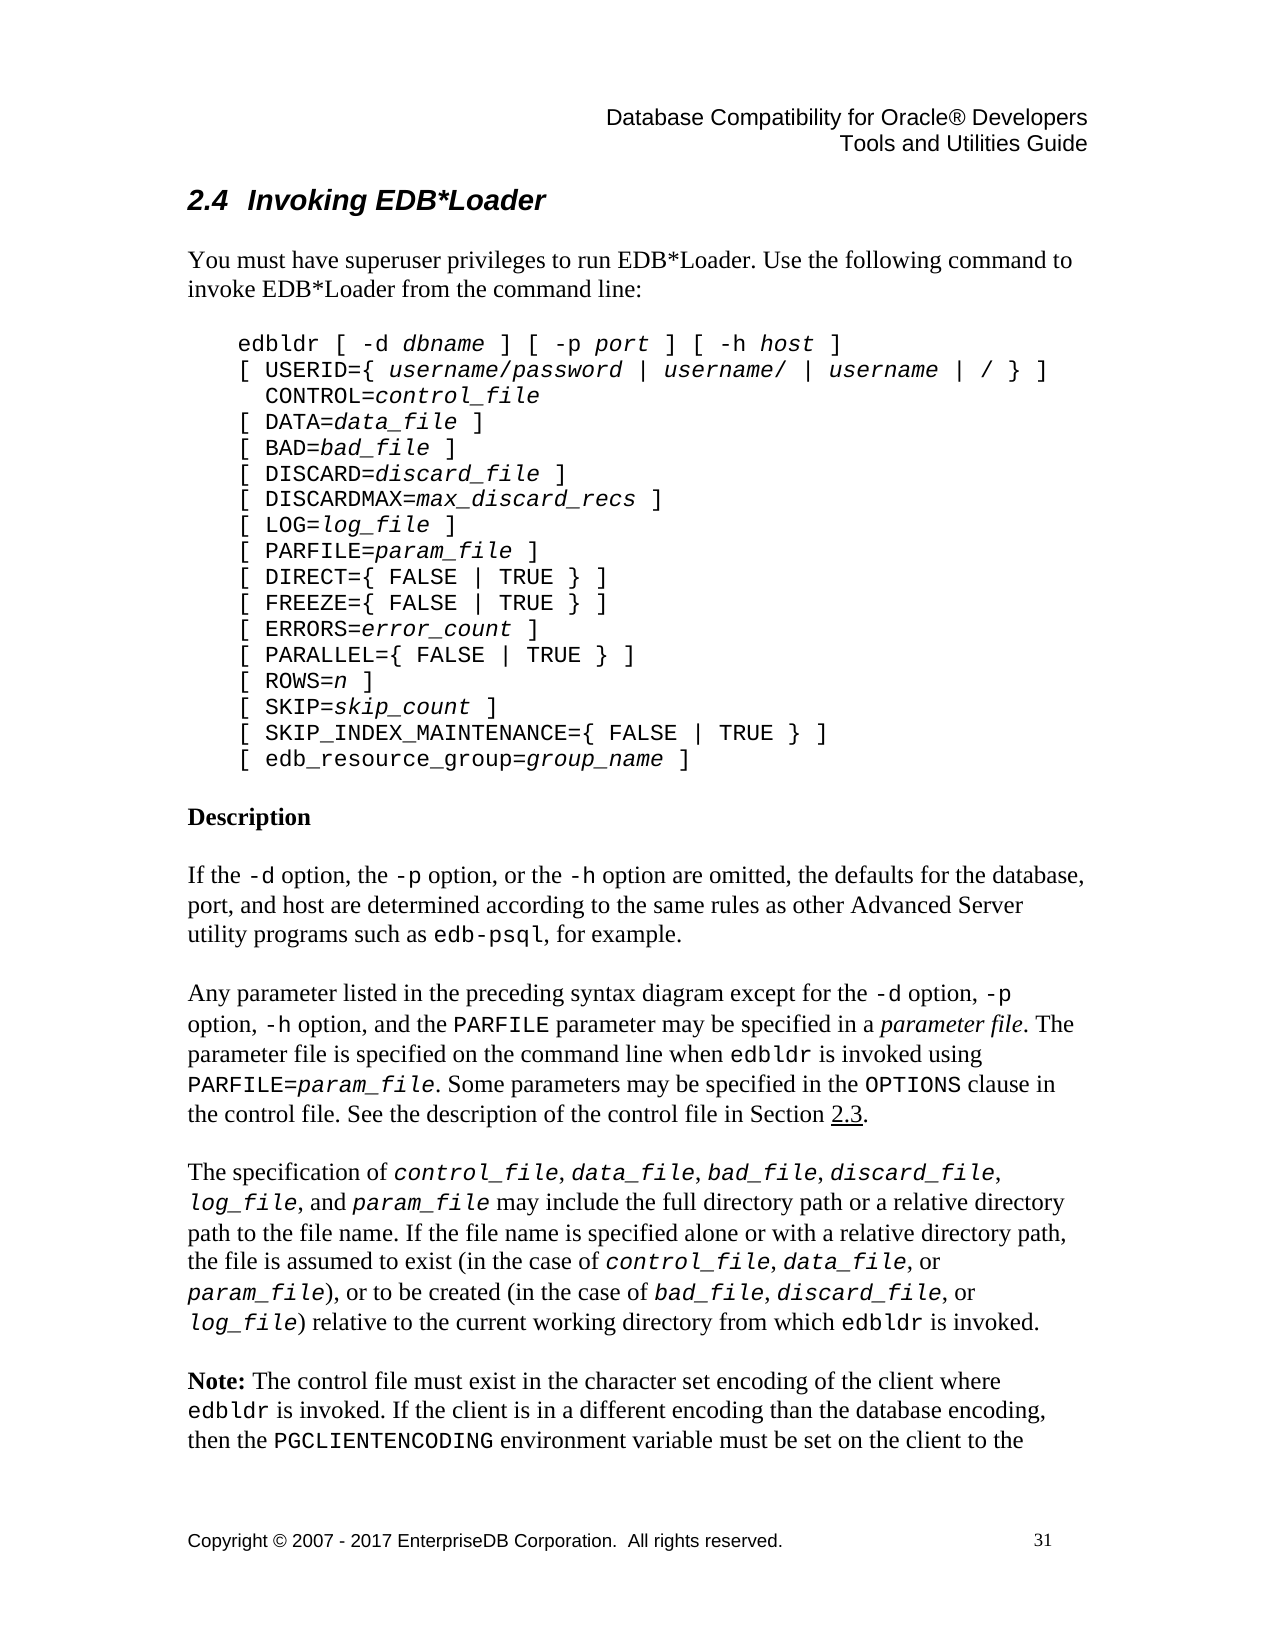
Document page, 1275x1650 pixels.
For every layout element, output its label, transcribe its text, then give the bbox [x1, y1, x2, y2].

text [ BAD=bad_file ] [237, 436, 1087, 462]
subtitle Invoking EDB*Loader [187, 183, 1087, 216]
text [ FREEZE={ FALSE | TRUE } ] [237, 592, 1087, 617]
text Any parameter listed in the preceding syntax diagram except for the -d option, -p option, -h option, and the PARFILE parameter may be specified in a parameter file. The parameter file is specified on the command line when edbldr is invoked using PARFILE=param_file. Some parameters may be specified in the OPTIONS clause in the control file. See the description of the control file in Section 2.3. [187, 978, 1087, 1128]
text [ PARALLEL={ FALSE | TRUE } ] [237, 643, 1087, 669]
text [ DIRECT={ FALSE | TRUE } ] [237, 566, 1087, 592]
text [ edb_resource_group=group_name ] [237, 747, 1087, 773]
text Description [187, 802, 1087, 831]
text [ ROWS=n ] [237, 669, 1087, 695]
text CONTROL=control_file [237, 384, 1087, 410]
text [ ERRORS=error_count ] [237, 617, 1087, 643]
text [ DATA=data_file ] [237, 410, 1087, 436]
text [187, 1366, 1087, 1455]
text [ LOG=log_file ] [237, 514, 1087, 540]
text [ USERID={ username/password | username/ | username | / } ] [237, 358, 1087, 384]
text You must have superuser privileges to run EDB*Loader. Use the following command to invoke EDB*Loader from the command line: [187, 246, 1087, 303]
text [ SKIP=skip_count ] [237, 695, 1087, 721]
text The specification of control_file, data_file, bad_file, discard_file, log_file, and param_file may include the full directory path or a relative directory path to the file name. If the file name is specified alone or with a relative directory path, the file is assumed to exist (in the case of control_file, data_file, or param_file), or to be created (in the case of bad_file, discard_file, or log_file) relative to the current working directory from which edbldr is invoked. [187, 1157, 1087, 1337]
text edbldr [ -d dbname ] [ -p port ] [ -h host ] [237, 332, 1087, 358]
text [ SKIP_INDEX_MAINTENANCE={ FALSE | TRUE } ] [237, 721, 1087, 747]
text [ PARFILE=param_file ] [237, 540, 1087, 566]
text If the -d option, the -p option, or the -h option are omitted, the defaults for the database, port, and host are determined according to the same rules as other Advanced Server utility programs such as edb-psql, for example. [187, 860, 1087, 949]
text [ DISCARDMAX=max_discard_recs ] [237, 488, 1087, 514]
text [ DISCARD=discard_file ] [237, 462, 1087, 488]
